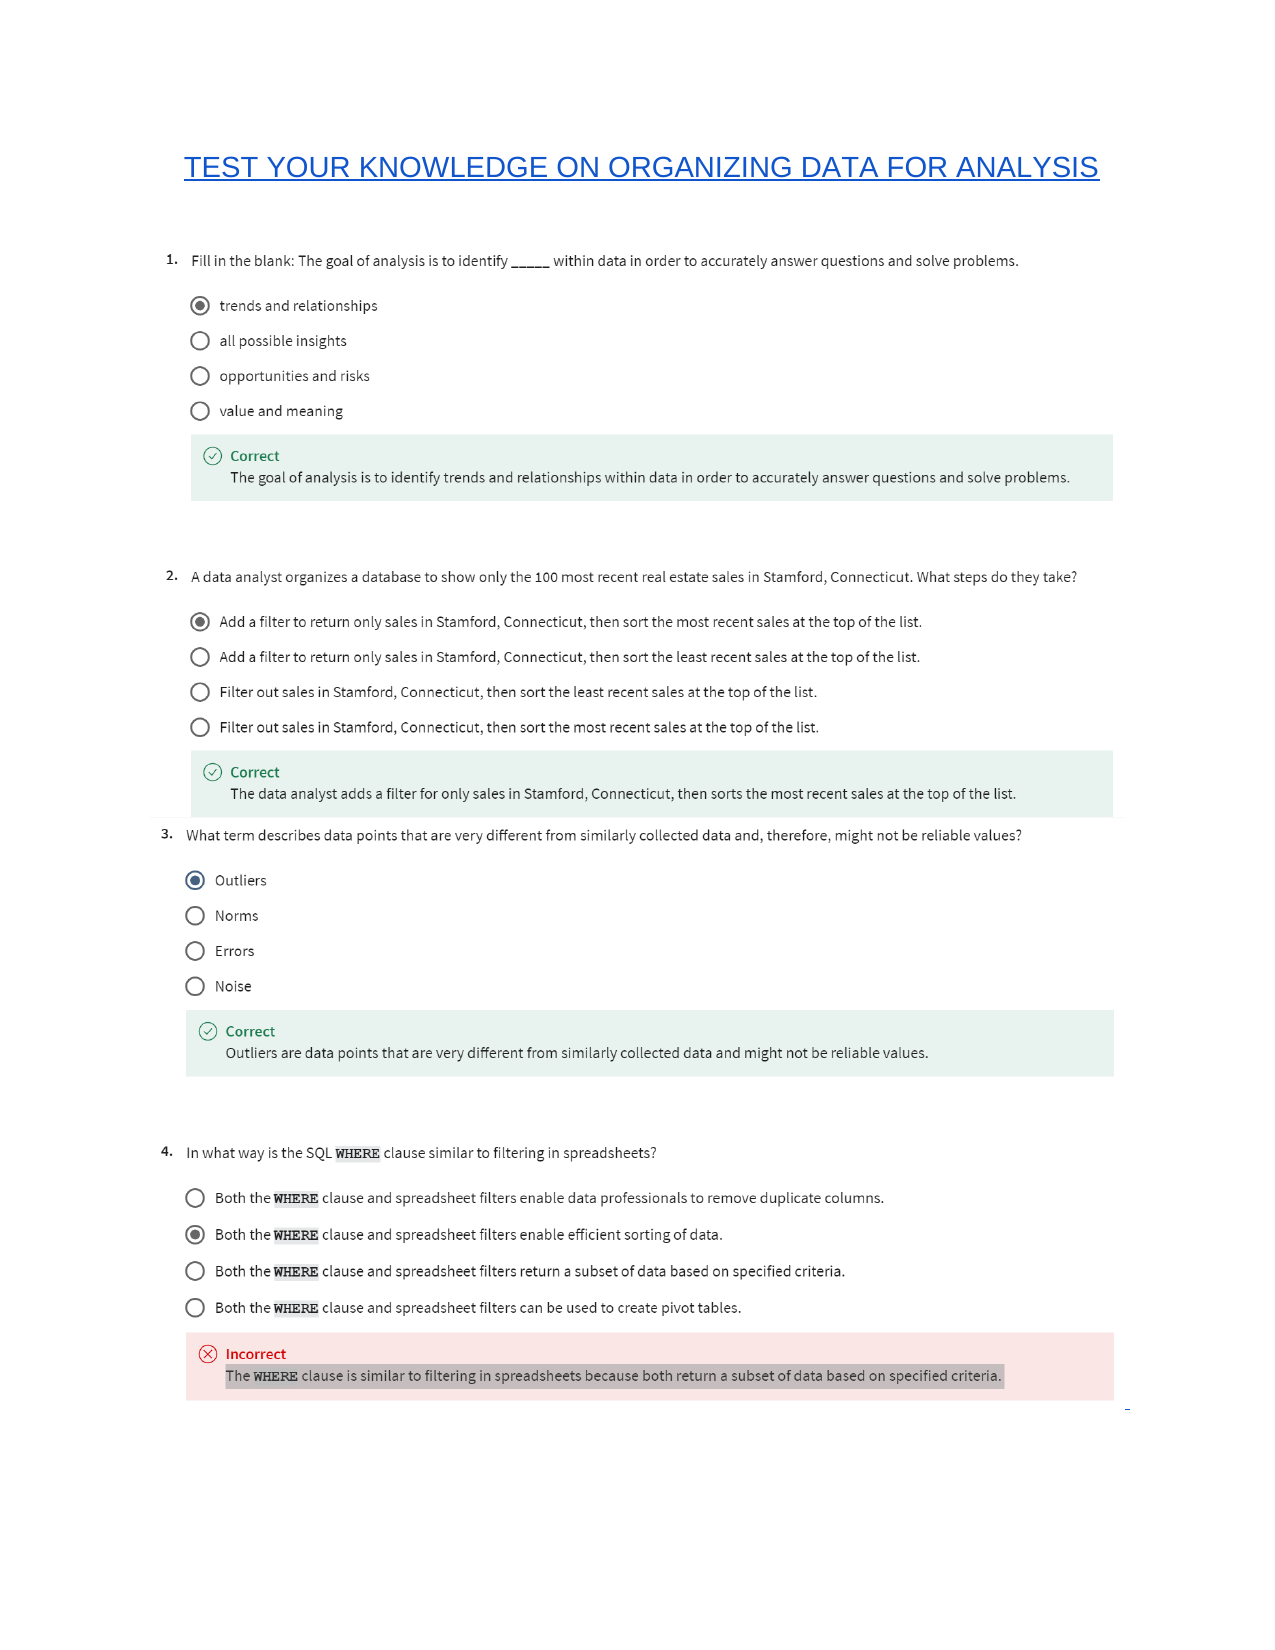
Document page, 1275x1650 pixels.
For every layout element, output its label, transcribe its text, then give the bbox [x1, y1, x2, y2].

subtitle TEST YOUR KNOWLEDGE ON ORGANIZING DATA FOR ANALYSIS [150, 150, 1125, 183]
picture [150, 213, 1125, 818]
picture [150, 820, 1125, 1408]
